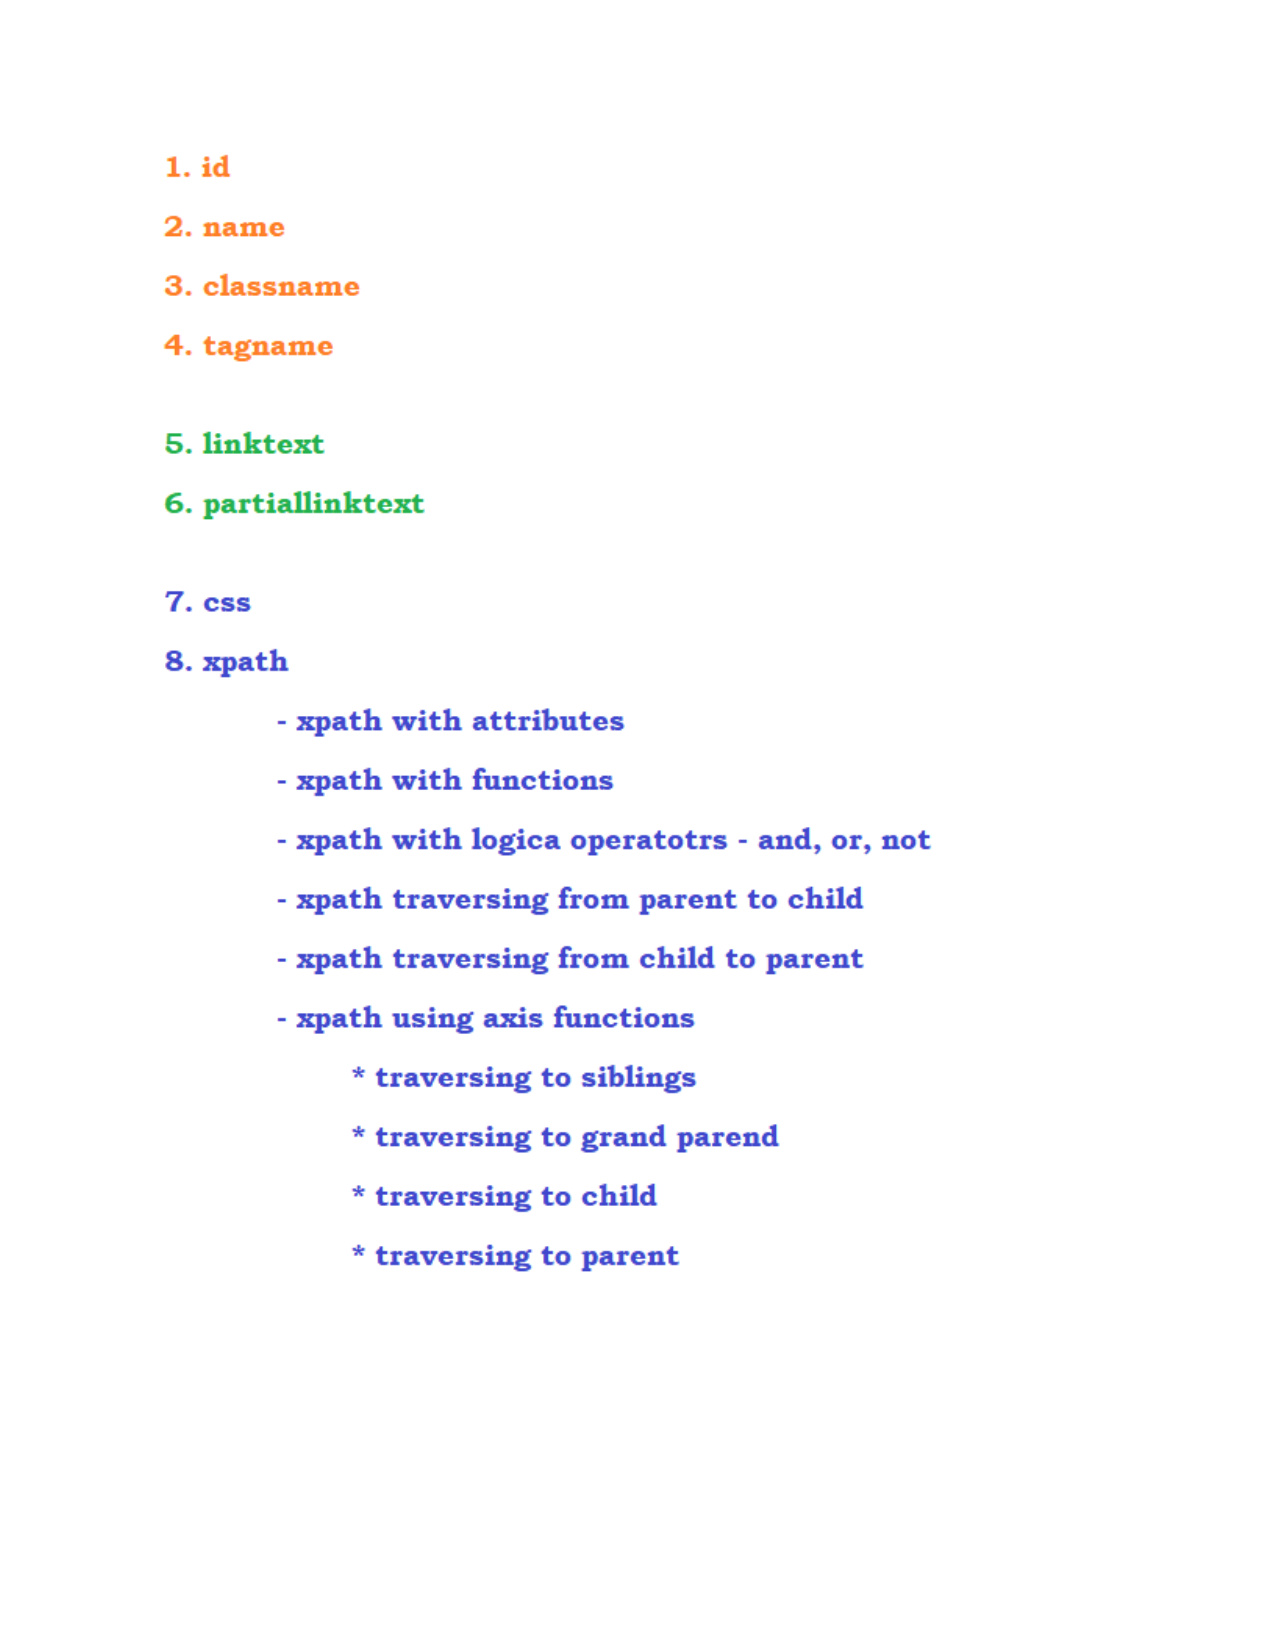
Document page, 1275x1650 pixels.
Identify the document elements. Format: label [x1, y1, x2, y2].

picture [150, 150, 1111, 1306]
